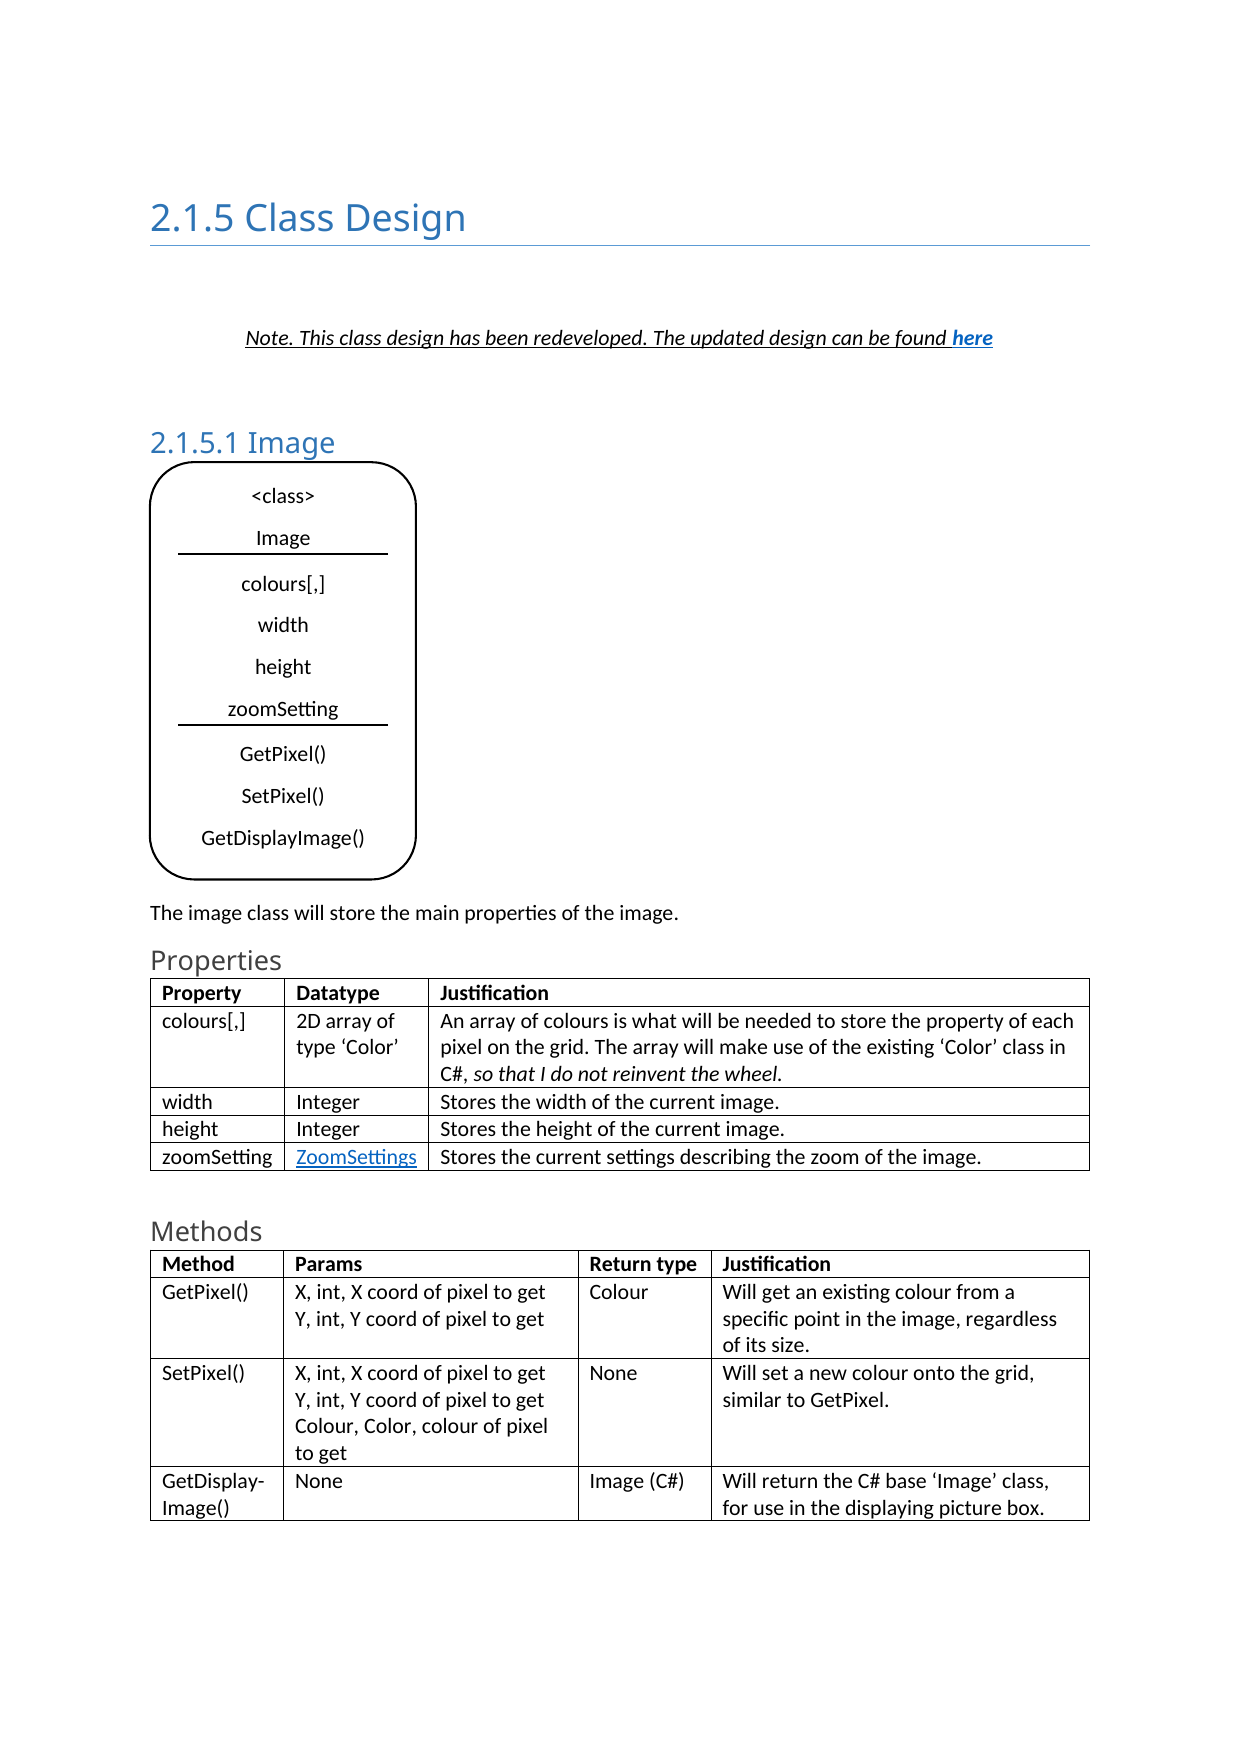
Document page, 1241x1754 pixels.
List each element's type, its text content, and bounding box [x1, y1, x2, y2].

table_cell GetPixel() [151, 1278, 283, 1358]
table_header Params [284, 1251, 578, 1277]
table_cell Stores the height of the current image. [429, 1116, 1089, 1142]
table_header Justification [712, 1251, 1089, 1277]
table_cell Colour [579, 1278, 711, 1358]
table_cell colours[,] [151, 1007, 284, 1087]
table_cell Stores the width of the current image. [429, 1088, 1089, 1114]
table_cell Integer [285, 1116, 428, 1142]
table_cell Stores the current settings describing the zoom of the image. [429, 1143, 1089, 1170]
table_cell Image (C#) [579, 1467, 711, 1520]
table_cell GetDisplay-Image() [151, 1467, 283, 1520]
table_cell 2D array of type ‘Color’ [285, 1007, 428, 1087]
table_cell Will return the C# base ‘Image’ class, for use in the displaying picture box. [712, 1467, 1089, 1520]
subtitle 2.1.5.1 Image [150, 423, 1090, 462]
table_cell Integer [285, 1088, 428, 1114]
table_cell An array of colours is what will be needed to store the property of each pixel on the grid. The array will make use of the existing ‘Color’ class in C#, so that I do not reinvent the wheel. [429, 1007, 1089, 1087]
table_cell ZoomSettings [285, 1143, 428, 1170]
subtitle Methods [150, 1213, 1090, 1249]
table_cell SetPixel() [151, 1359, 283, 1466]
subtitle 2.1.5 Class Design [150, 192, 1090, 245]
table_header Return type [579, 1251, 711, 1277]
table_cell X, int, X coord of pixel to get Y, int, Y coord of pixel to get Colour, Color, colour of pixel to get [284, 1359, 578, 1466]
text The image class will store the main properties of the image. [150, 899, 1090, 926]
table_cell None [284, 1467, 578, 1520]
table_cell None [579, 1359, 711, 1466]
table_header Datatype [285, 979, 428, 1006]
table_cell Will get an existing colour from a specific point in the image, regardless of its size. [712, 1278, 1089, 1358]
table_header Method [151, 1251, 283, 1277]
table_cell zoomSetting [151, 1143, 284, 1170]
subtitle Properties [150, 941, 1090, 978]
table_header Property [151, 979, 284, 1006]
table_cell Will set a new colour onto the grid, similar to GetPixel. [712, 1359, 1089, 1466]
table_header Justification [429, 979, 1089, 1006]
table_cell width [151, 1088, 284, 1114]
table_cell height [151, 1116, 284, 1142]
table_cell X, int, X coord of pixel to get Y, int, Y coord of pixel to get [284, 1278, 578, 1358]
text Note. This class design has been redeveloped. The updated design can be found here [240, 324, 1000, 350]
